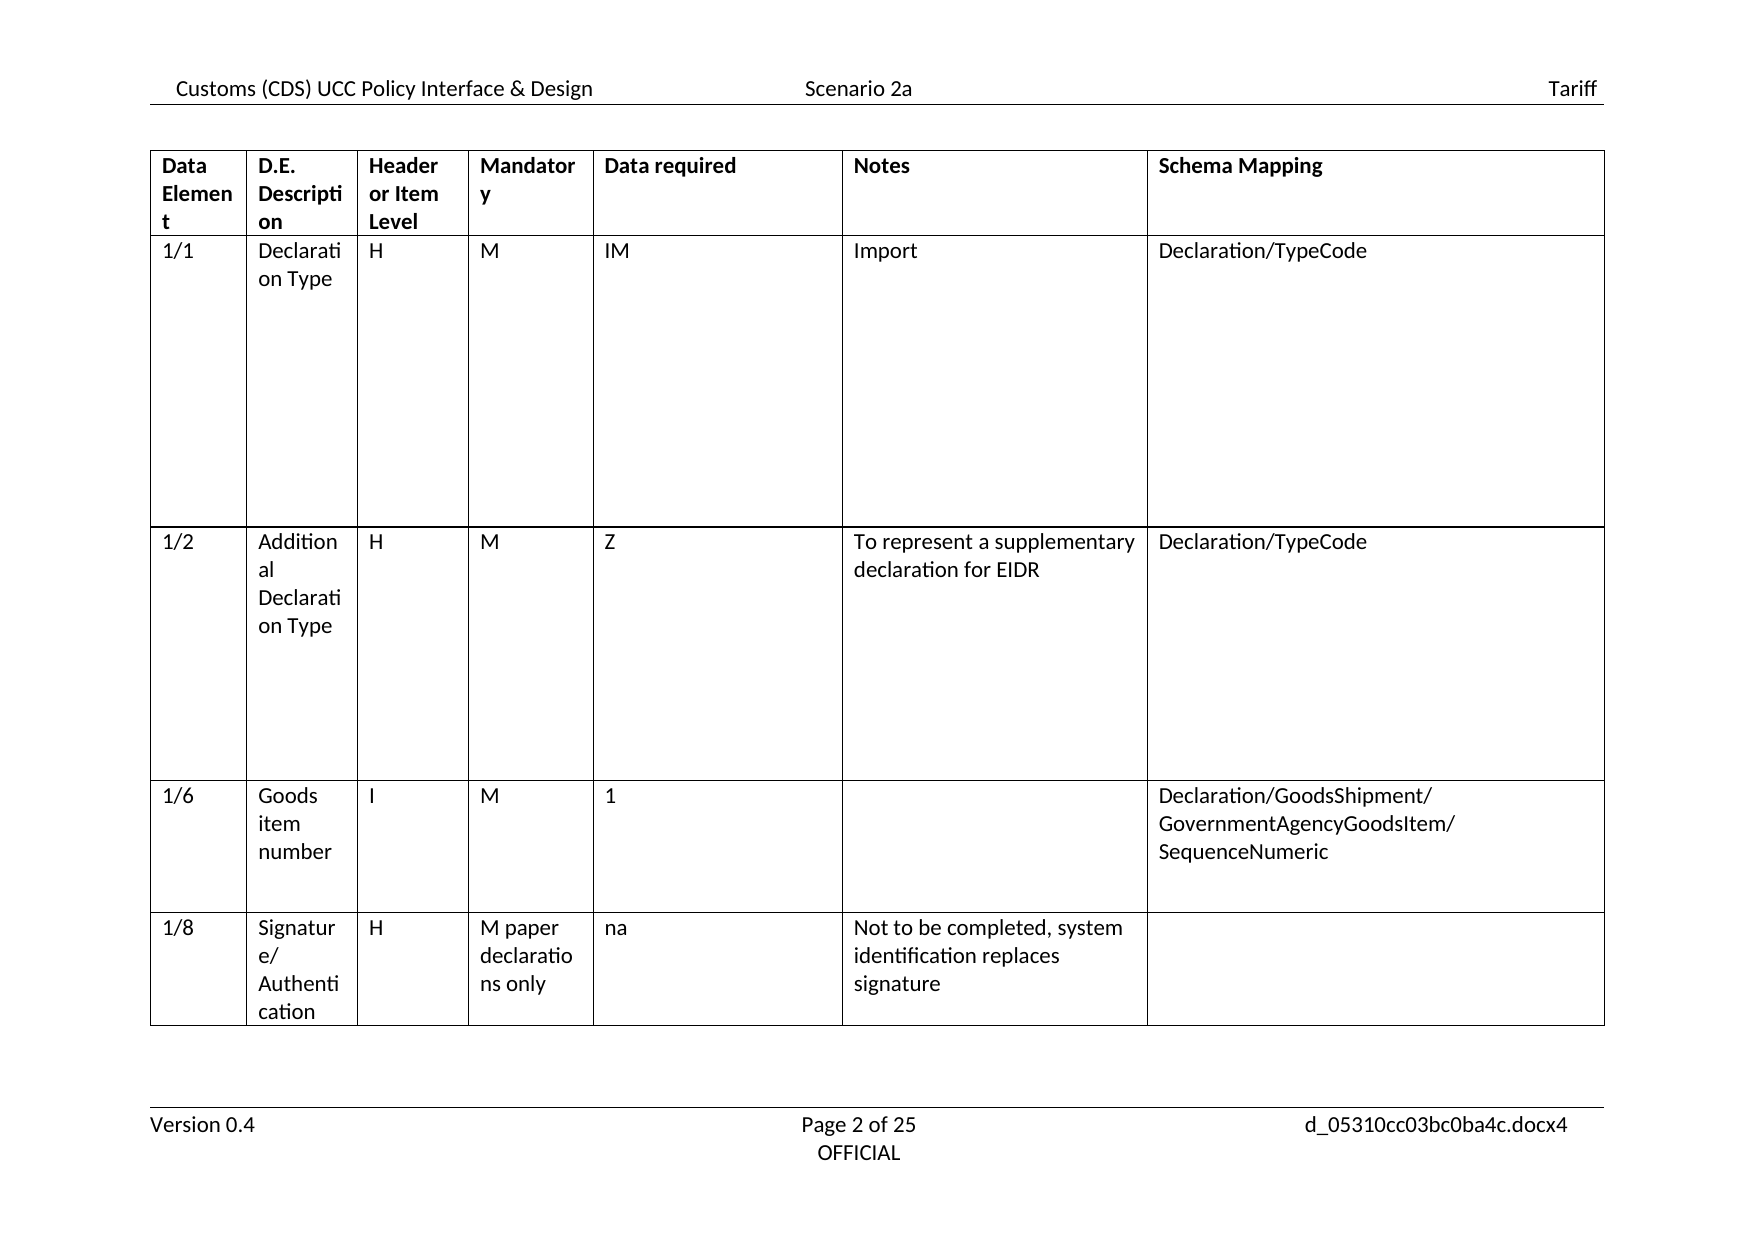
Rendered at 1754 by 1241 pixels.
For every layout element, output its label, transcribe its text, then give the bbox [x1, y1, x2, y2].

table_cell H [358, 913, 468, 1025]
table_cell Not to be completed, system identification replaces signature [843, 913, 1147, 1025]
table_header Data Element [151, 151, 246, 235]
table_cell Import [843, 236, 1147, 526]
table_cell 1/8 [151, 913, 246, 1025]
table_header Data required [594, 151, 842, 235]
table_cell Declaration/TypeCode [1148, 528, 1604, 780]
table_cell Signature/ Authentication [247, 913, 357, 1025]
table_cell 1/2 [151, 528, 246, 780]
table_cell M paper declarations only [469, 913, 593, 1025]
table_cell Declaration/TypeCode [1148, 236, 1604, 526]
table_header D.E. Description [247, 151, 357, 235]
table_cell Declaration Type [247, 236, 357, 526]
table_cell IM [594, 236, 842, 526]
table_cell 1 [594, 781, 842, 912]
table_cell [843, 781, 1147, 912]
table_cell Z [594, 528, 842, 780]
table_cell 1/1 [151, 236, 246, 526]
table_cell M [469, 781, 593, 912]
table_cell H [358, 236, 468, 526]
table_cell I [358, 781, 468, 912]
table_header Header or Item Level [358, 151, 468, 235]
table_cell 1/6 [151, 781, 246, 912]
table_cell M [469, 528, 593, 780]
table_header Notes [843, 151, 1147, 235]
table_cell Declaration/GoodsShipment/ GovernmentAgencyGoodsItem/SequenceNumeric [1148, 781, 1604, 912]
table_cell [1148, 913, 1604, 1025]
table_cell na [594, 913, 842, 1025]
table_cell Additional Declaration Type [247, 528, 357, 780]
table_header Mandatory [469, 151, 593, 235]
table_header Schema Mapping [1148, 151, 1604, 235]
table_cell Goods item number [247, 781, 357, 912]
table_cell H [358, 528, 468, 780]
table_cell M [469, 236, 593, 526]
table_cell To represent a supplementary declaration for EIDR [843, 528, 1147, 780]
